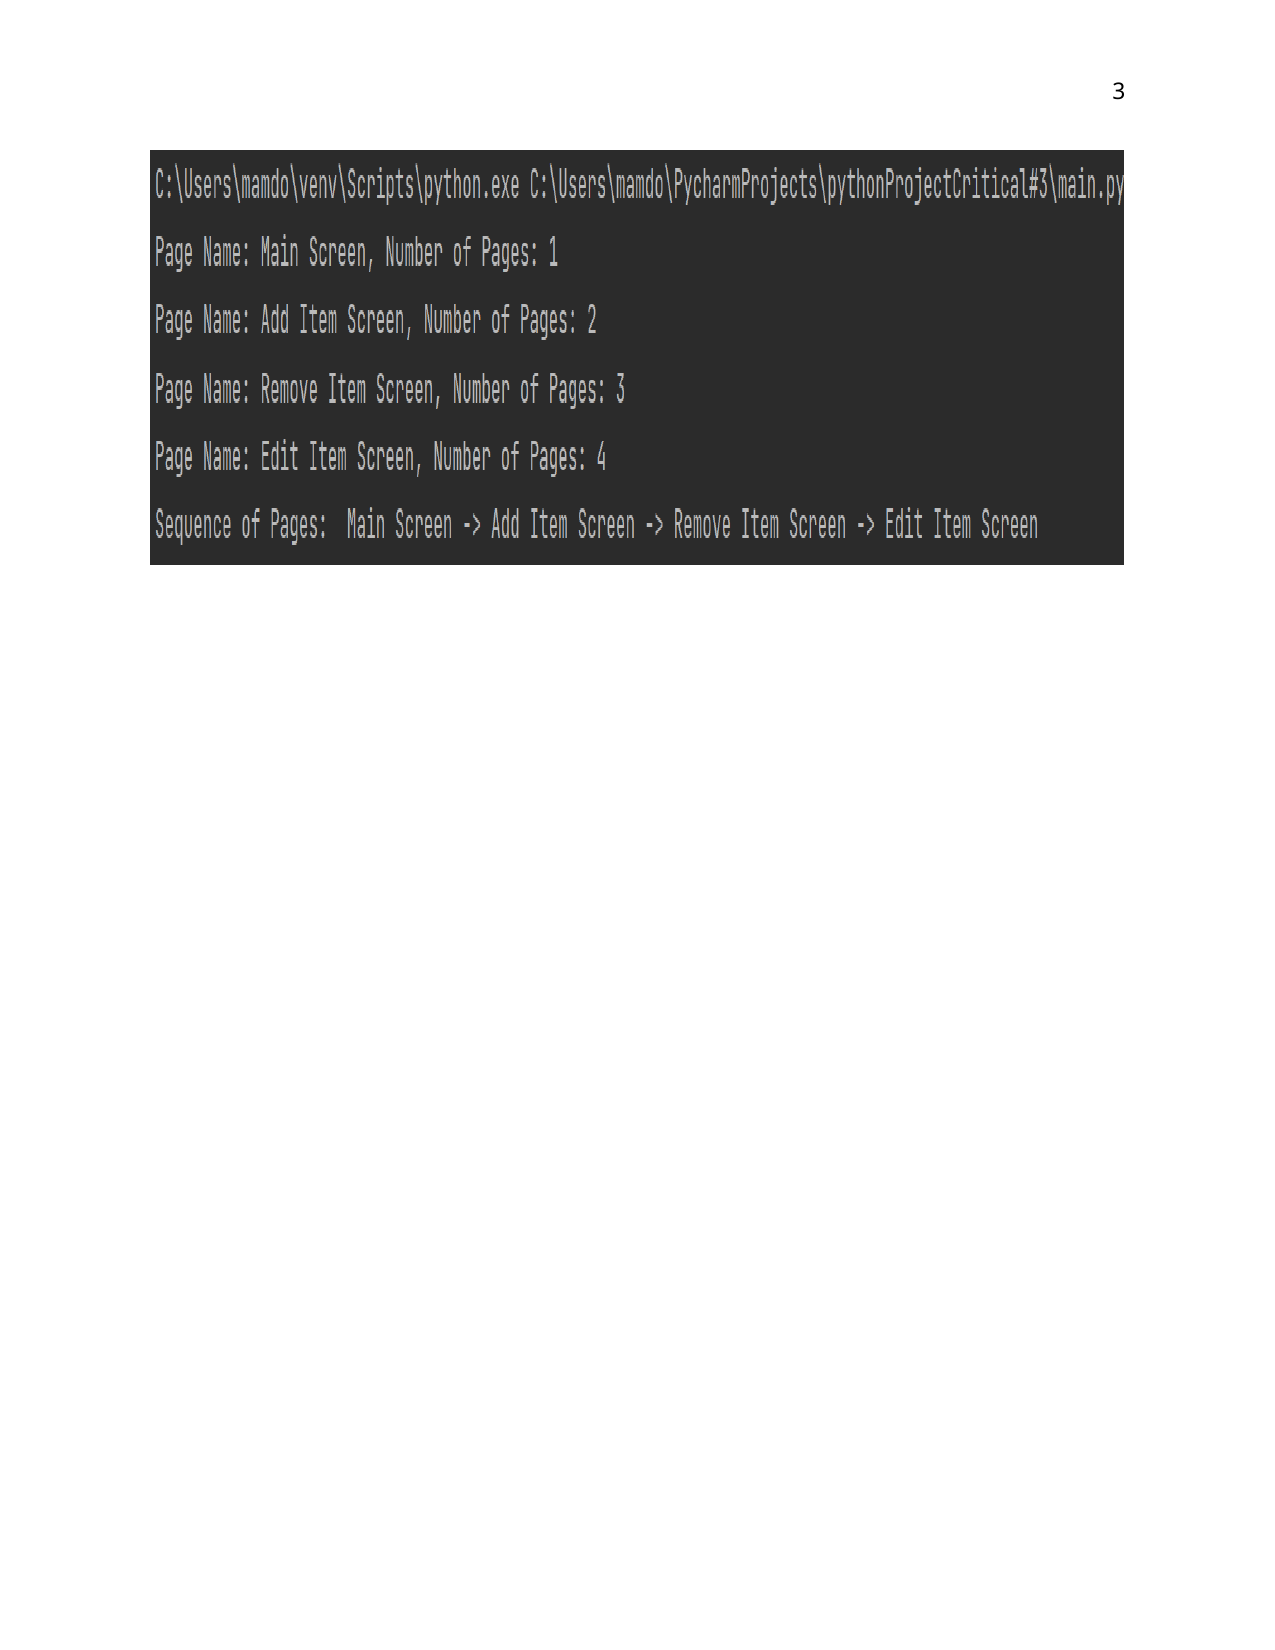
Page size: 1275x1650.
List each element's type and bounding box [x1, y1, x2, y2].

picture [150, 150, 1124, 565]
